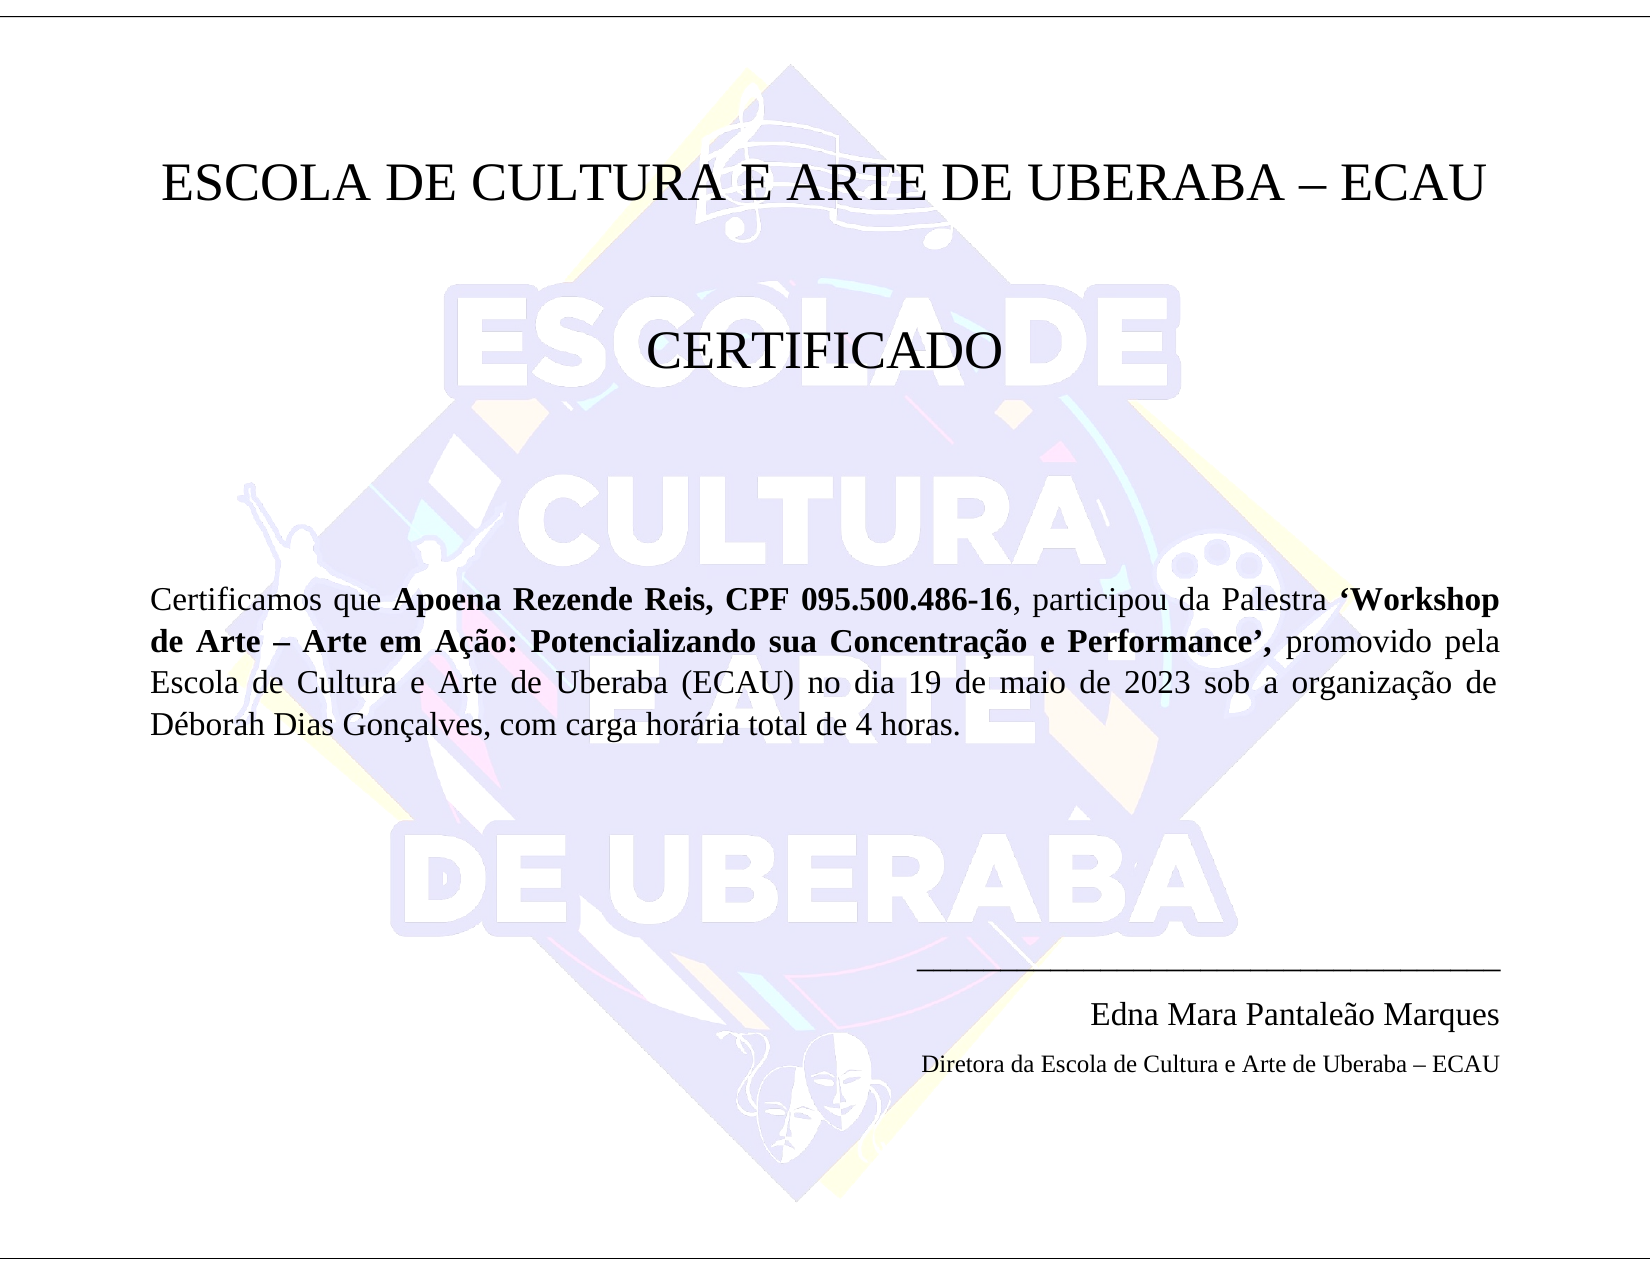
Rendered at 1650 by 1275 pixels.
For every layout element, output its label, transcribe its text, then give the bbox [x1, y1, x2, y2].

text Edna Mara Pantaleão Marques [150, 994, 1500, 1032]
text ESCOLA DE CULTURA E ARTE DE UBERABA – ECAU [150, 150, 1500, 212]
text Diretora da Escola de Cultura e Arte de Uberaba – ECAU [150, 1049, 1500, 1078]
text Certificamos que Apoena Rezende Reis, CPF 095.500.486-16, participou da Palestra ‘Workshop de Arte – Arte em Ação: Potencializando sua Concentração e Performance’, promovido pela Escola de Cultura e Arte de Uberaba (ECAU) no dia 19 de maio de 2023 sob a organização de Déborah Dias Gonçalves, com carga horária total de 4 horas. [150, 580, 1500, 742]
text CERTIFICADO [150, 318, 1500, 380]
text ___________________________________ [150, 936, 1500, 974]
